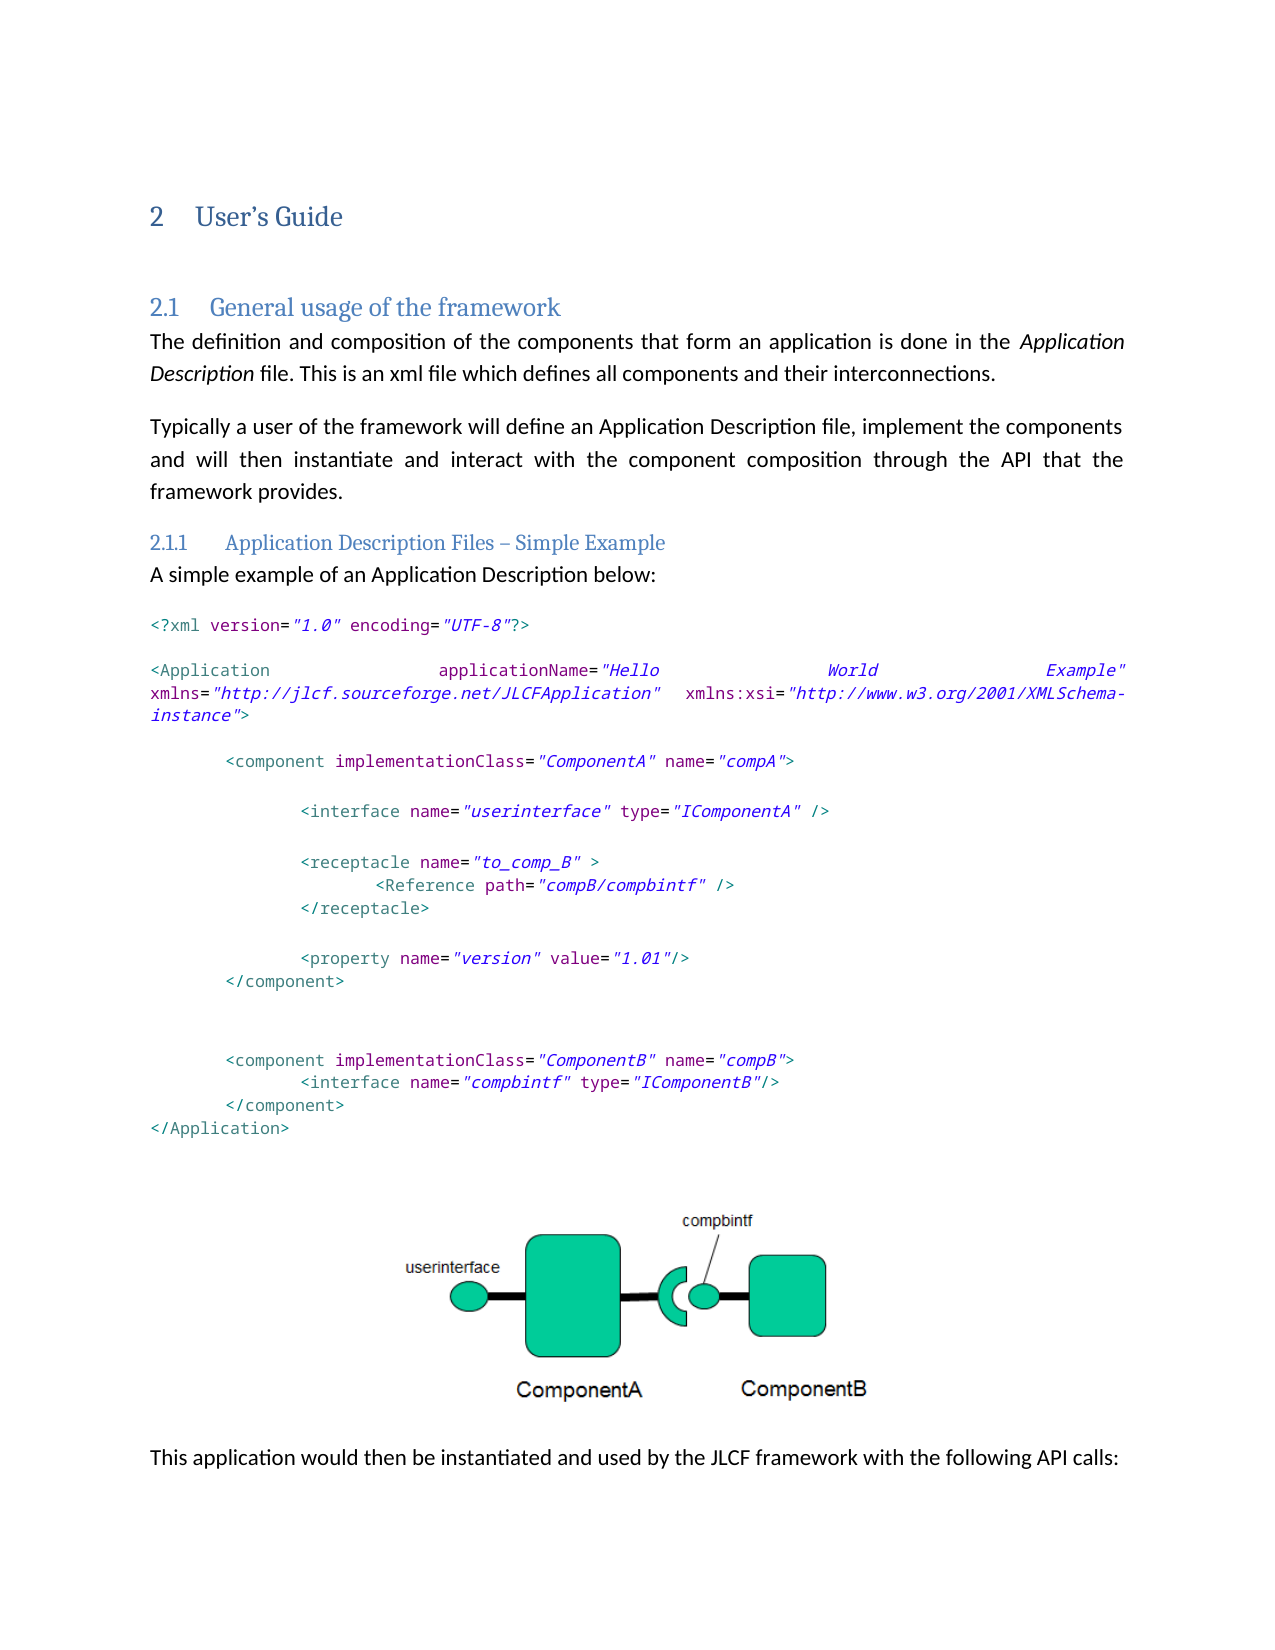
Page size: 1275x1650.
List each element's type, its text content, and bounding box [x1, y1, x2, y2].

text <interface name="compbintf" type="IComponentB"/> [150, 1071, 1125, 1094]
text <receptacle name="to_comp_B" > [150, 851, 1125, 873]
text This application would then be instantiated and used by the JLCF framework with the following API calls: [150, 1443, 1125, 1471]
text <property name="version" value="1.01"/> [150, 947, 1125, 970]
text </component> [150, 970, 1125, 992]
text The definition and composition of the components that form an application is done in the Application Description file. This is an xml file which defines all components and their interconnections. [150, 327, 1125, 387]
text A simple example of an Application Description below: [150, 560, 1125, 588]
text <Application applicationName="Hello World Example" xmlns="http://jlcf.sourceforge.net/JLCFApplication" xmlns:xsi="http://www.w3.org/2001/XMLSchema-instance"> [150, 658, 1125, 727]
subtitle Application Description Files – Simple Example [150, 530, 1125, 556]
text <component implementationClass="ComponentB" name="compB"> [150, 1048, 1125, 1071]
subtitle General usage of the framework [150, 292, 1125, 323]
text </receptacle> [150, 896, 1125, 919]
subtitle User’s Guide [150, 200, 1125, 233]
text <?xml version="1.0" encoding="UTF-8"?> [150, 613, 1125, 636]
text </Application> [150, 1117, 1125, 1139]
text <component implementationClass="ComponentA" name="compA"> [150, 749, 1125, 772]
text </component> [150, 1094, 1125, 1117]
text <interface name="userinterface" type="IComponentA" /> [150, 800, 1125, 823]
text <Reference path="compB/compbintf" /> [150, 873, 1125, 896]
picture [387, 1192, 888, 1419]
text Typically a user of the framework will define an Application Description file, implement the components and will then instantiate and interact with the component composition through the API that the framework provides. [150, 412, 1125, 505]
